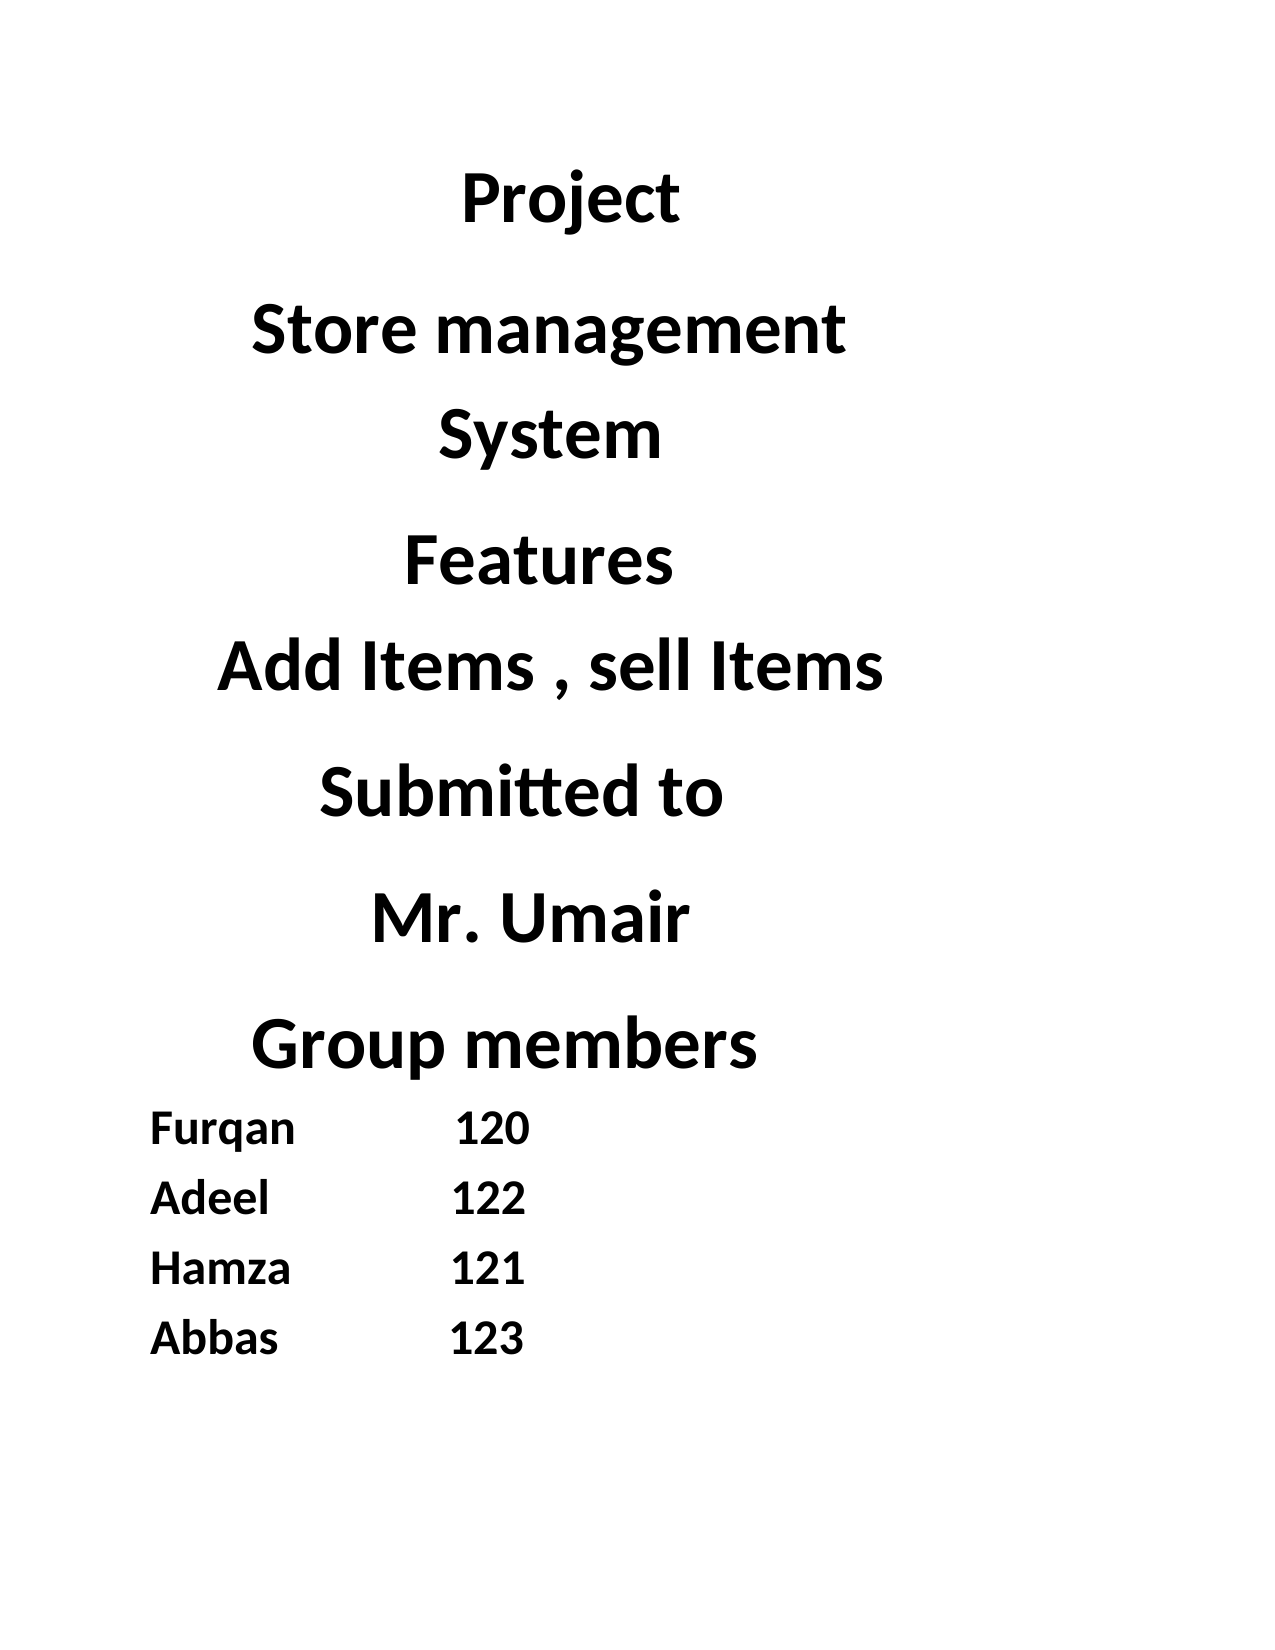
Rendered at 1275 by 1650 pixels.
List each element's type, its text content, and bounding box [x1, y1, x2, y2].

text Mr. Umair [150, 869, 1125, 961]
text Features Add Items , sell Items [150, 512, 1125, 709]
text Project [150, 150, 1125, 242]
text Store management System [150, 281, 1125, 477]
text Submitted to [150, 743, 1125, 835]
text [150, 995, 1125, 1437]
